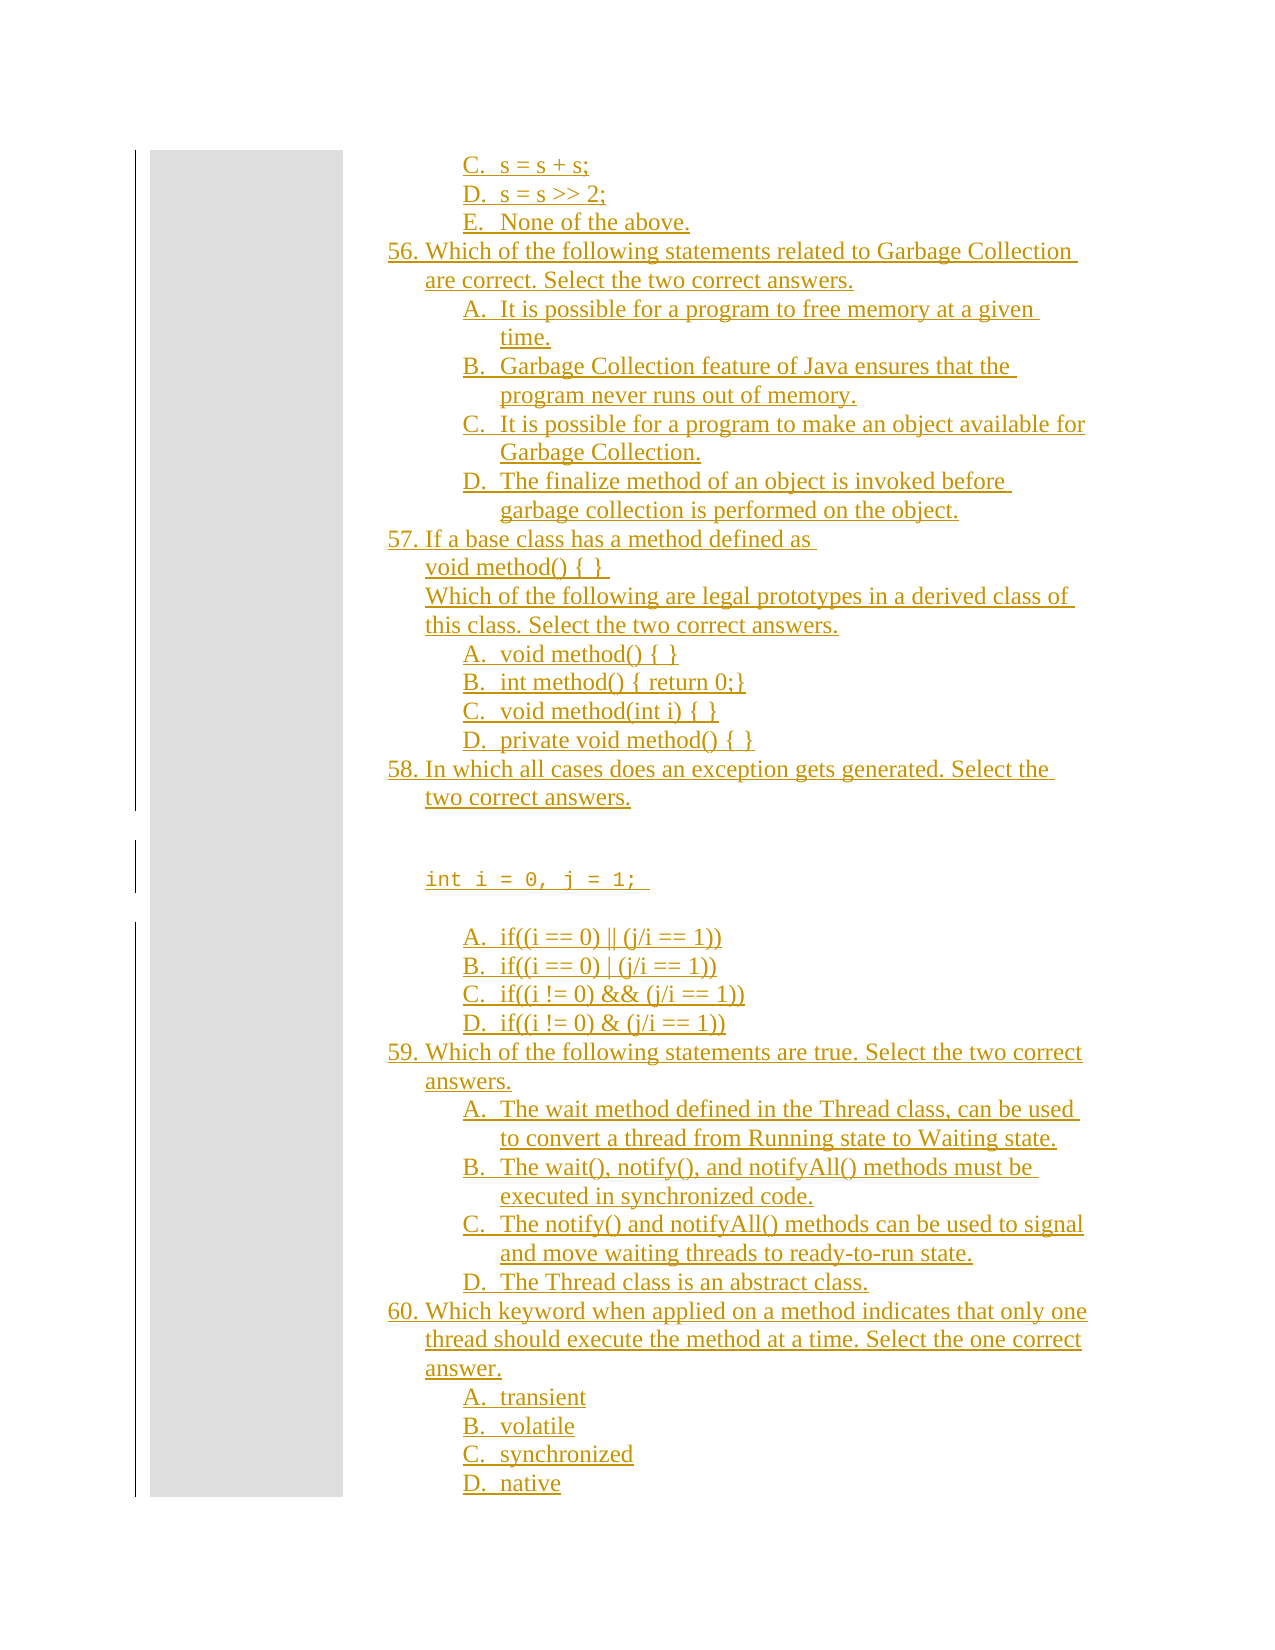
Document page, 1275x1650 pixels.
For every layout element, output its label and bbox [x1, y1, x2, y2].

table_header [150, 150, 343, 1497]
table_header [350, 150, 1087, 1497]
table_header [343, 150, 350, 1497]
